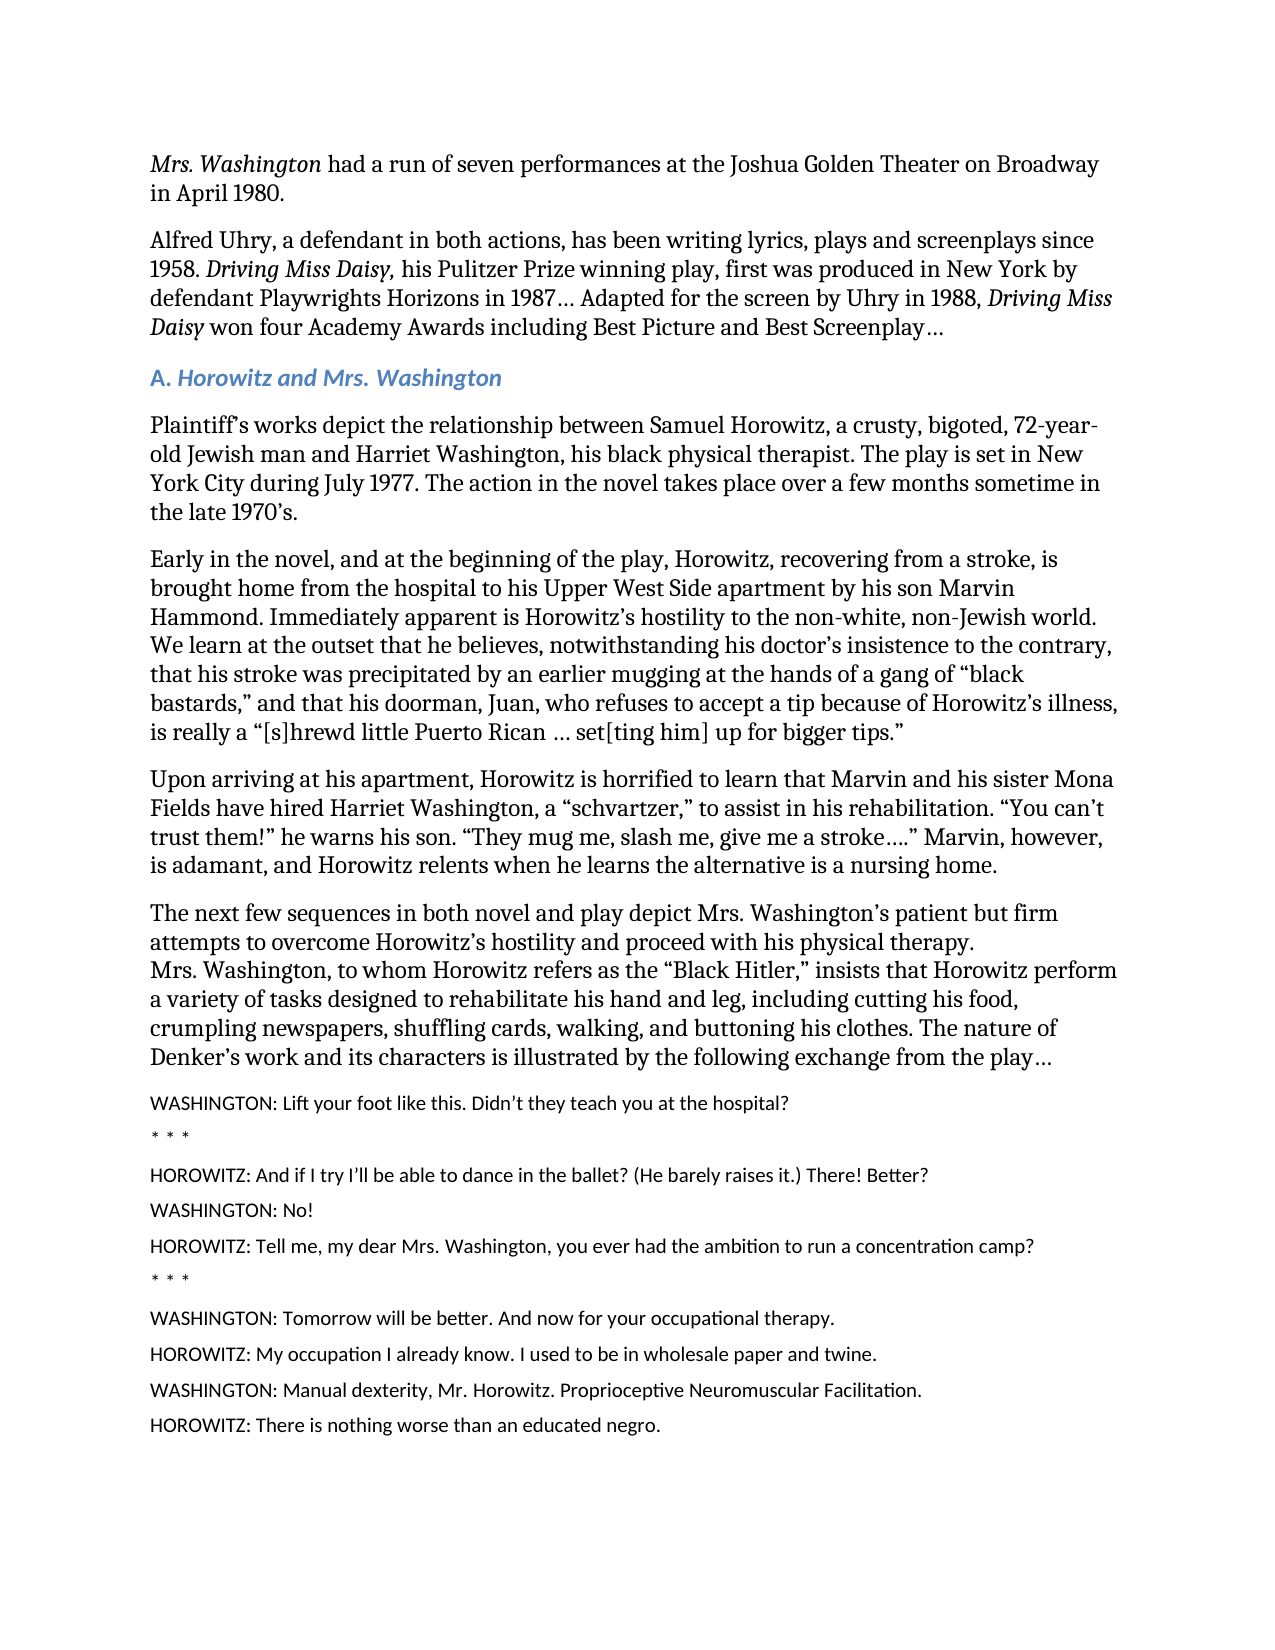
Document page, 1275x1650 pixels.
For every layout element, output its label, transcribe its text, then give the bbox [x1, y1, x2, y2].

text WASHINGTON: Tomorrow will be better. And now for your occupational therapy. [150, 1305, 1125, 1331]
text * * * [150, 1126, 1125, 1151]
text WASHINGTON: Manual dexterity, Mr. Horowitz. Proprioceptive Neuromuscular Facilitation. [150, 1377, 1125, 1402]
text HOROWITZ: Tell me, my dear Mrs. Washington, you ever had the ambition to run a concentration camp? [150, 1233, 1125, 1259]
text The next few sequences in both novel and play depict Mrs. Washington’s patient but firm attempts to overcome Horowitz’s hostility and proceed with his physical therapy. Mrs. Washington, to whom Horowitz refers as the “Black Hitler,” insists that Horowitz perform a variety of tasks designed to rehabilitate his hand and leg, including cutting his food, crumpling newspapers, shuffling cards, walking, and buttoning his clothes. The nature of Denker’s work and its characters is illustrated by the following exchange from the play… [150, 899, 1125, 1071]
text Early in the novel, and at the beginning of the play, Horowitz, recovering from a stroke, is brought home from the hospital to his Upper West Side apartment by his son Marvin Hammond. Immediately apparent is Horowitz’s hostility to the non-white, non-Jewish world. We learn at the outset that he believes, notwithstanding his doctor’s insistence to the contrary, that his stroke was precipitated by an earlier mugging at the hands of a gang of “black bastards,” and that his doorman, Juan, who refuses to accept a tip because of Horowitz’s illness, is really a “[s]hrewd little Puerto Rican … set[ting him] up for bigger tips.” [150, 545, 1125, 746]
text HOROWITZ: And if I try I’ll be able to dance in the ballet? (He barely raises it.) There! Better? [150, 1162, 1125, 1187]
text * * * [150, 1269, 1125, 1295]
subtitle A. Horowitz and Mrs. Washington [150, 362, 1125, 393]
text WASHINGTON: Lift your foot like this. Didn’t they teach you at the hospital? [150, 1090, 1125, 1116]
text Upon arriving at his apartment, Horowitz is horrified to learn that Marvin and his sister Mona Fields have hired Harriet Washington, a “schvartzer,” to assist in his rehabilitation. “You can’t trust them!” he warns his son. “They mug me, slash me, give me a stroke….” Marvin, however, is adamant, and Horowitz relents when he learns the alternative is a nursing home. [150, 765, 1125, 880]
text WASHINGTON: No! [150, 1198, 1125, 1223]
text HOROWITZ: My occupation I already know. I used to be in wholesale paper and twine. [150, 1341, 1125, 1366]
text HOROWITZ: There is nothing worse than an educated negro. [150, 1413, 1125, 1438]
